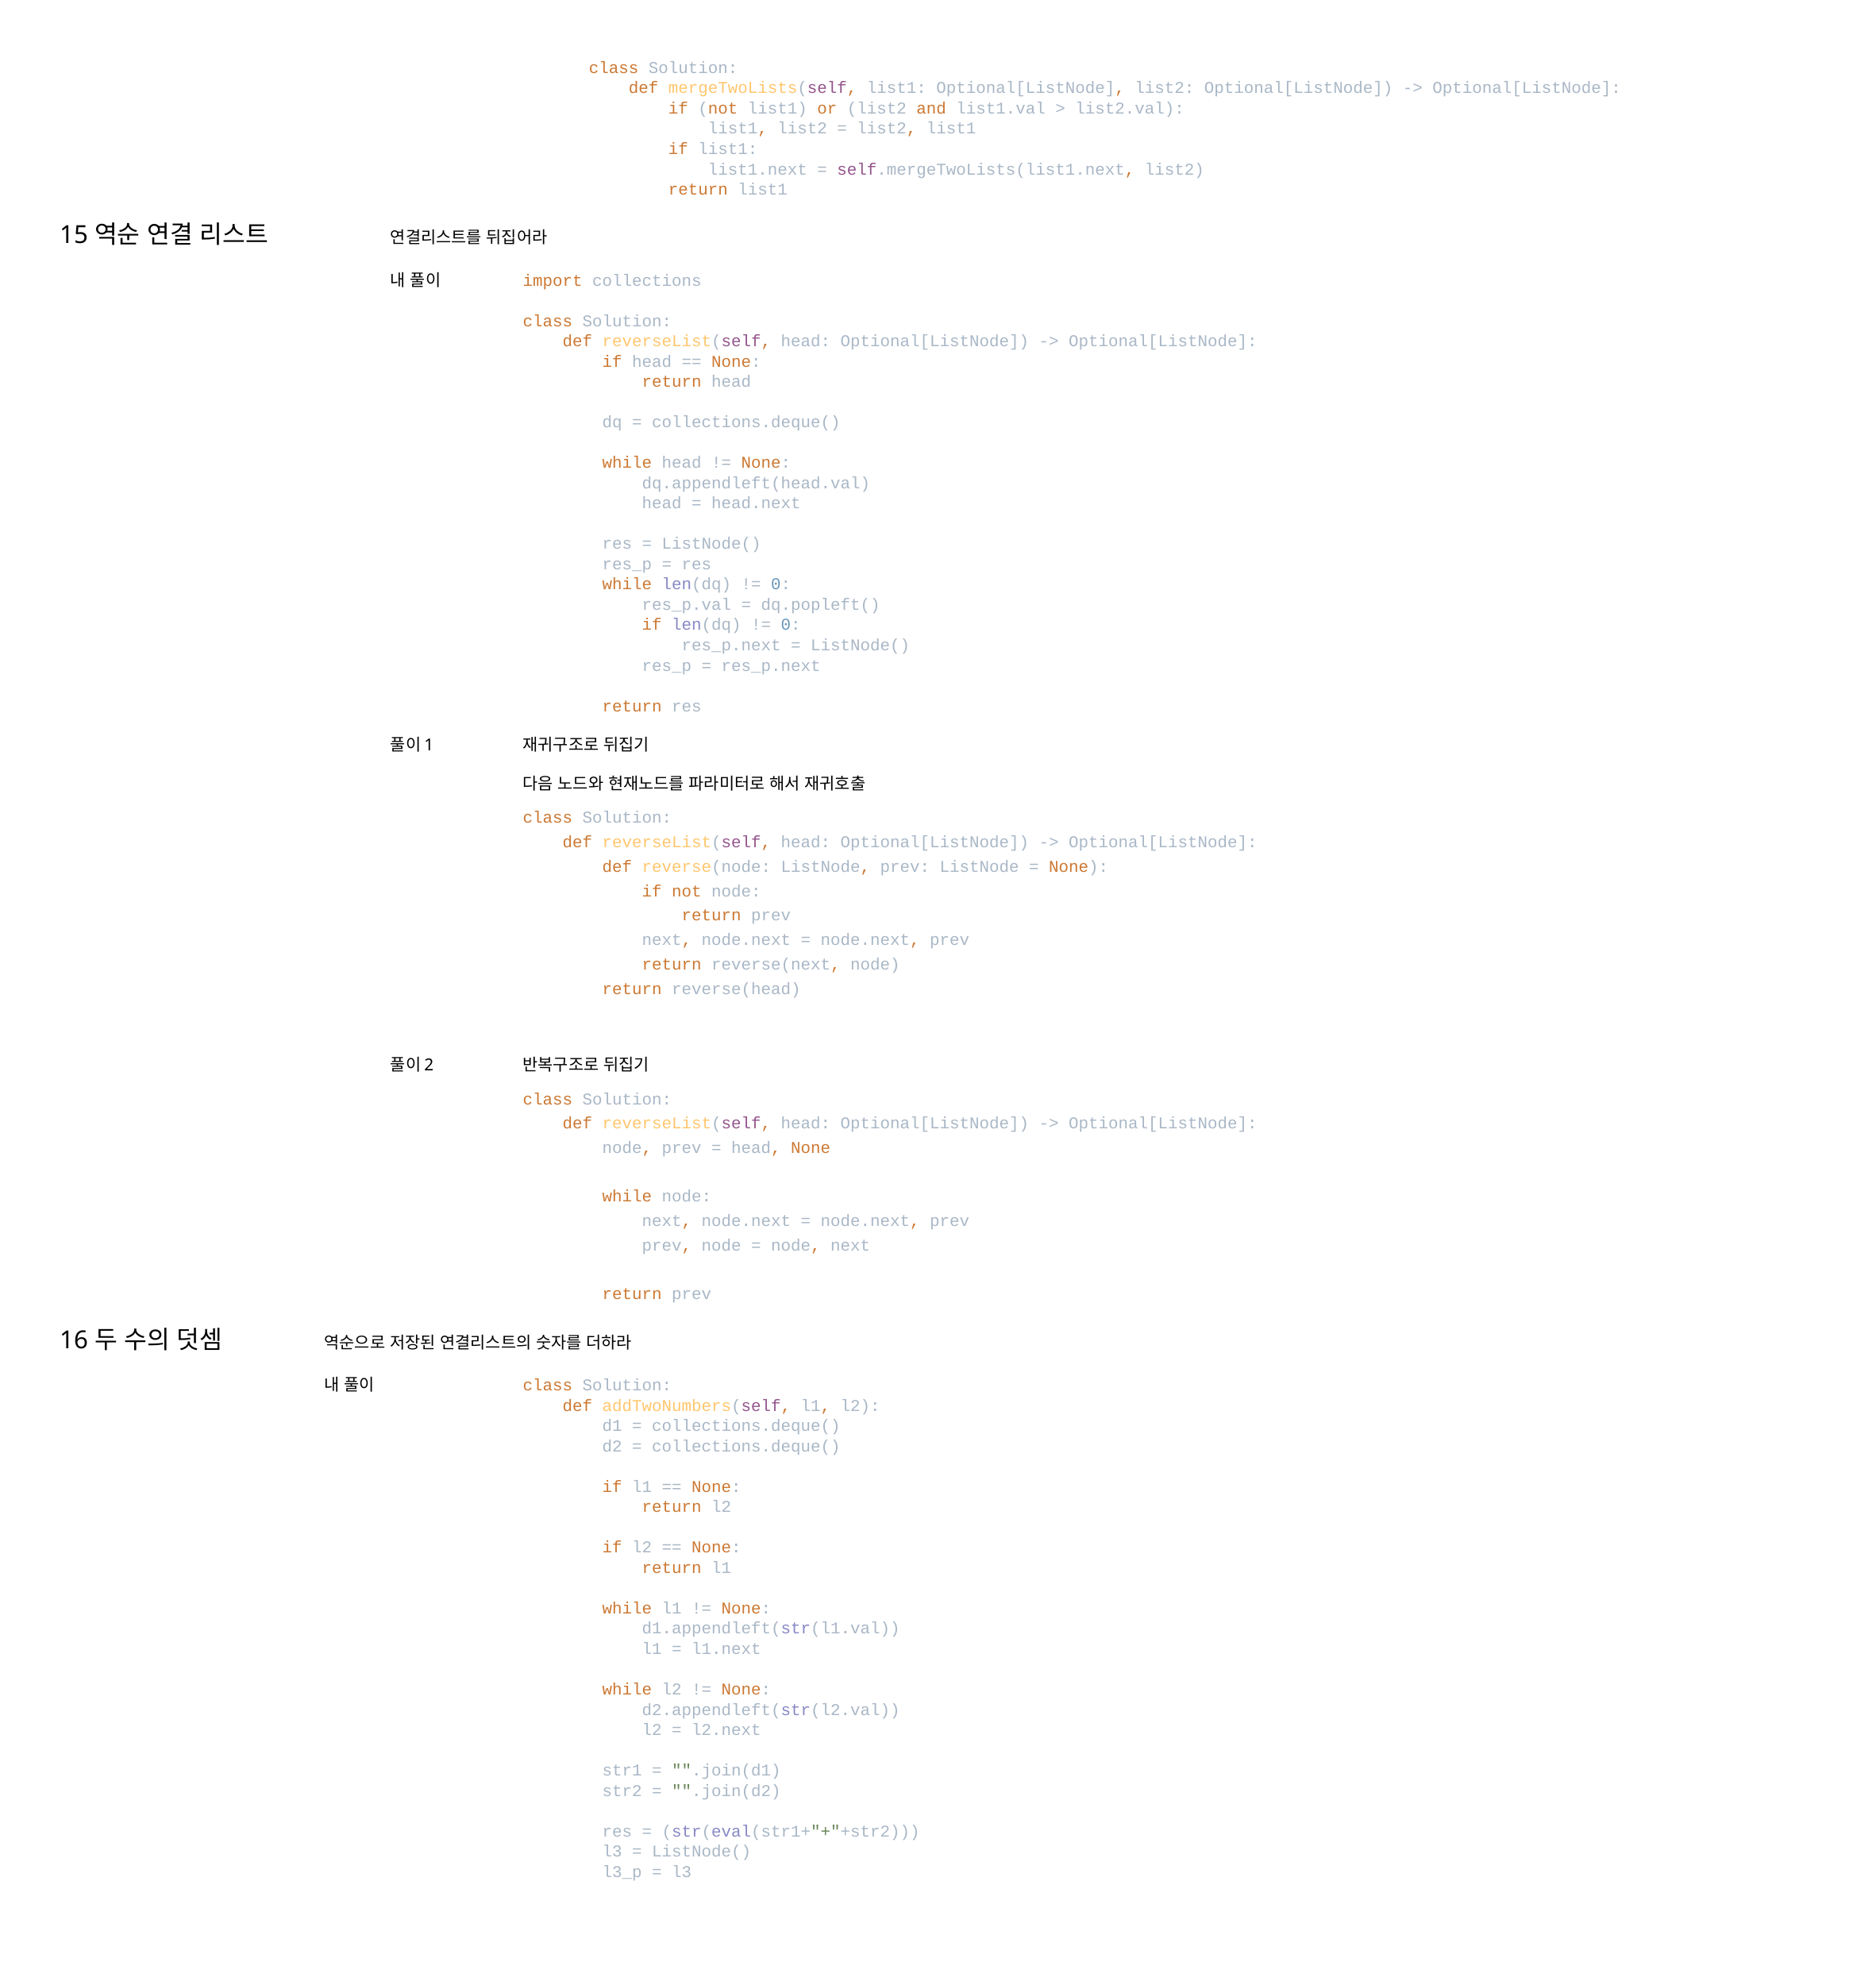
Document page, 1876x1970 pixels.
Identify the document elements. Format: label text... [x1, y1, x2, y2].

text 풀이1 재귀구조로 뒤집기 [60, 731, 1816, 755]
text 내 풀이 import collections class Solution: def reverseList(self, head: Optional[ListNode]) -> Optional[ListNode]: if head == None: return head dq = collections.deque() while head != None: dq.appendleft(head.val) head = head.next res = ListNode() res_p = res while len(dq) != 0: res_p.val = dq.popleft() if len(dq) != 0: res_p.next = ListNode() res_p = res_p.next return res [60, 267, 1816, 716]
text class Solution: def reverseList(self, head: Optional[ListNode]) -> Optional[ListNode]: node, prev = head, None while node: next, node.next = node.next, prev prev, node = node, next return prev [60, 1091, 1816, 1305]
text 다음 노드와 현재노드를 파라미터로 해서 재귀호출 [60, 770, 1816, 794]
text 16 두 수의 덧셈 역순으로 저장된 연결리스트의 숫자를 더하라 [60, 1320, 1816, 1355]
text class Solution: def reverseList(self, head: Optional[ListNode]) -> Optional[ListNode]: def reverse(node: ListNode, prev: ListNode = None): if not node: return prev next, node.next = node.next, prev return reverse(next, node) return reverse(head) [60, 809, 1816, 999]
text 15 역순 연결 리스트 연결리스트를 뒤집어라 [60, 214, 1816, 251]
text class Solution: def mergeTwoLists(self, list1: Optional[ListNode], list2: Optional[ListNode]) -> Optional[ListNode]: if (not list1) or (list2 and list1.val > list2.val): list1, list2 = list2, list1 if list1: list1.next = self.mergeTwoLists(list1.next, list2) return list1 [589, 60, 1816, 200]
text 풀이2 반복구조로 뒤집기 [60, 1051, 1816, 1076]
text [60, 1371, 1816, 1903]
